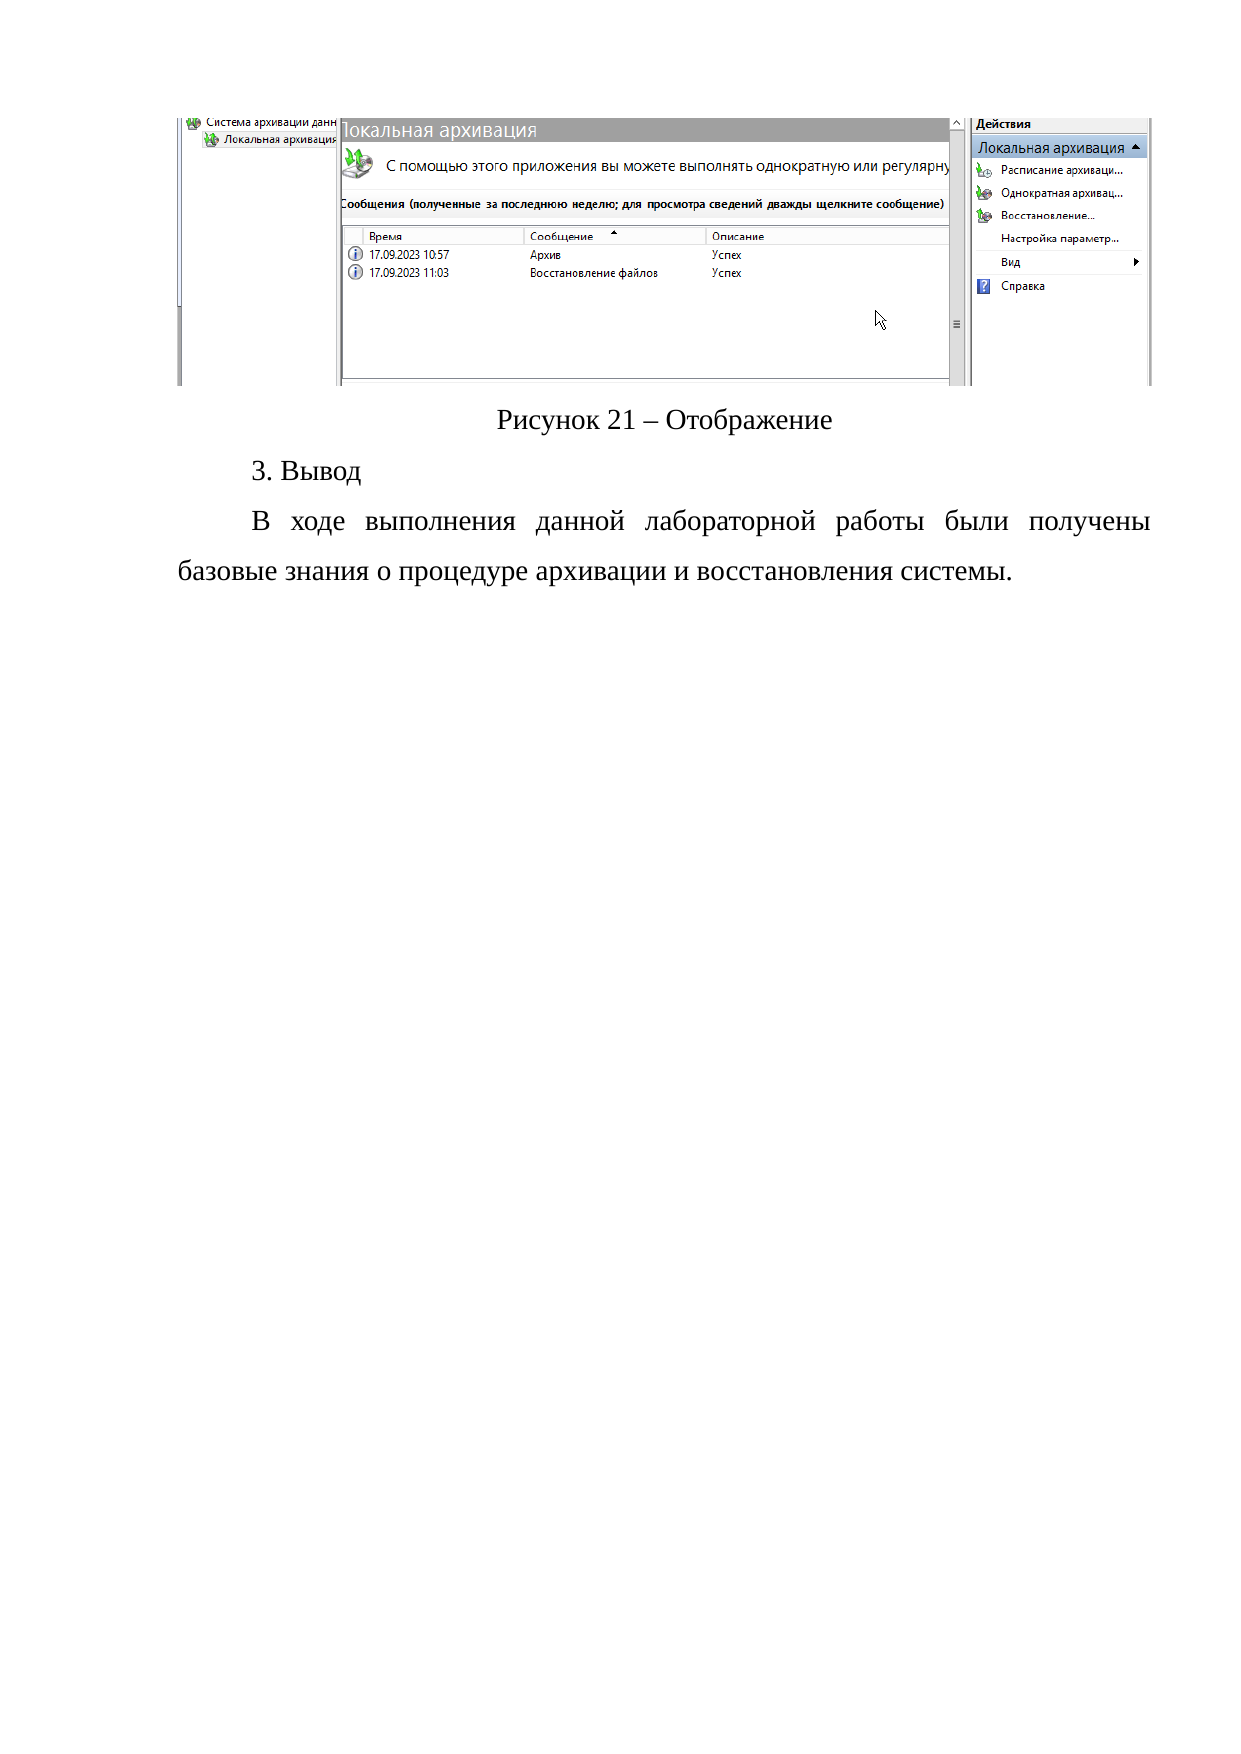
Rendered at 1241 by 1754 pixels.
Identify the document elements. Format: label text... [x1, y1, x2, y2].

text В ходе выполнения данной лабораторной работы были получены базовые знания о процедуре архивации и восстановления системы. [177, 503, 1152, 587]
text 3. Вывод [177, 453, 1152, 486]
text Рисунок 21 – Отображение [177, 402, 1152, 436]
picture [177, 118, 1152, 386]
